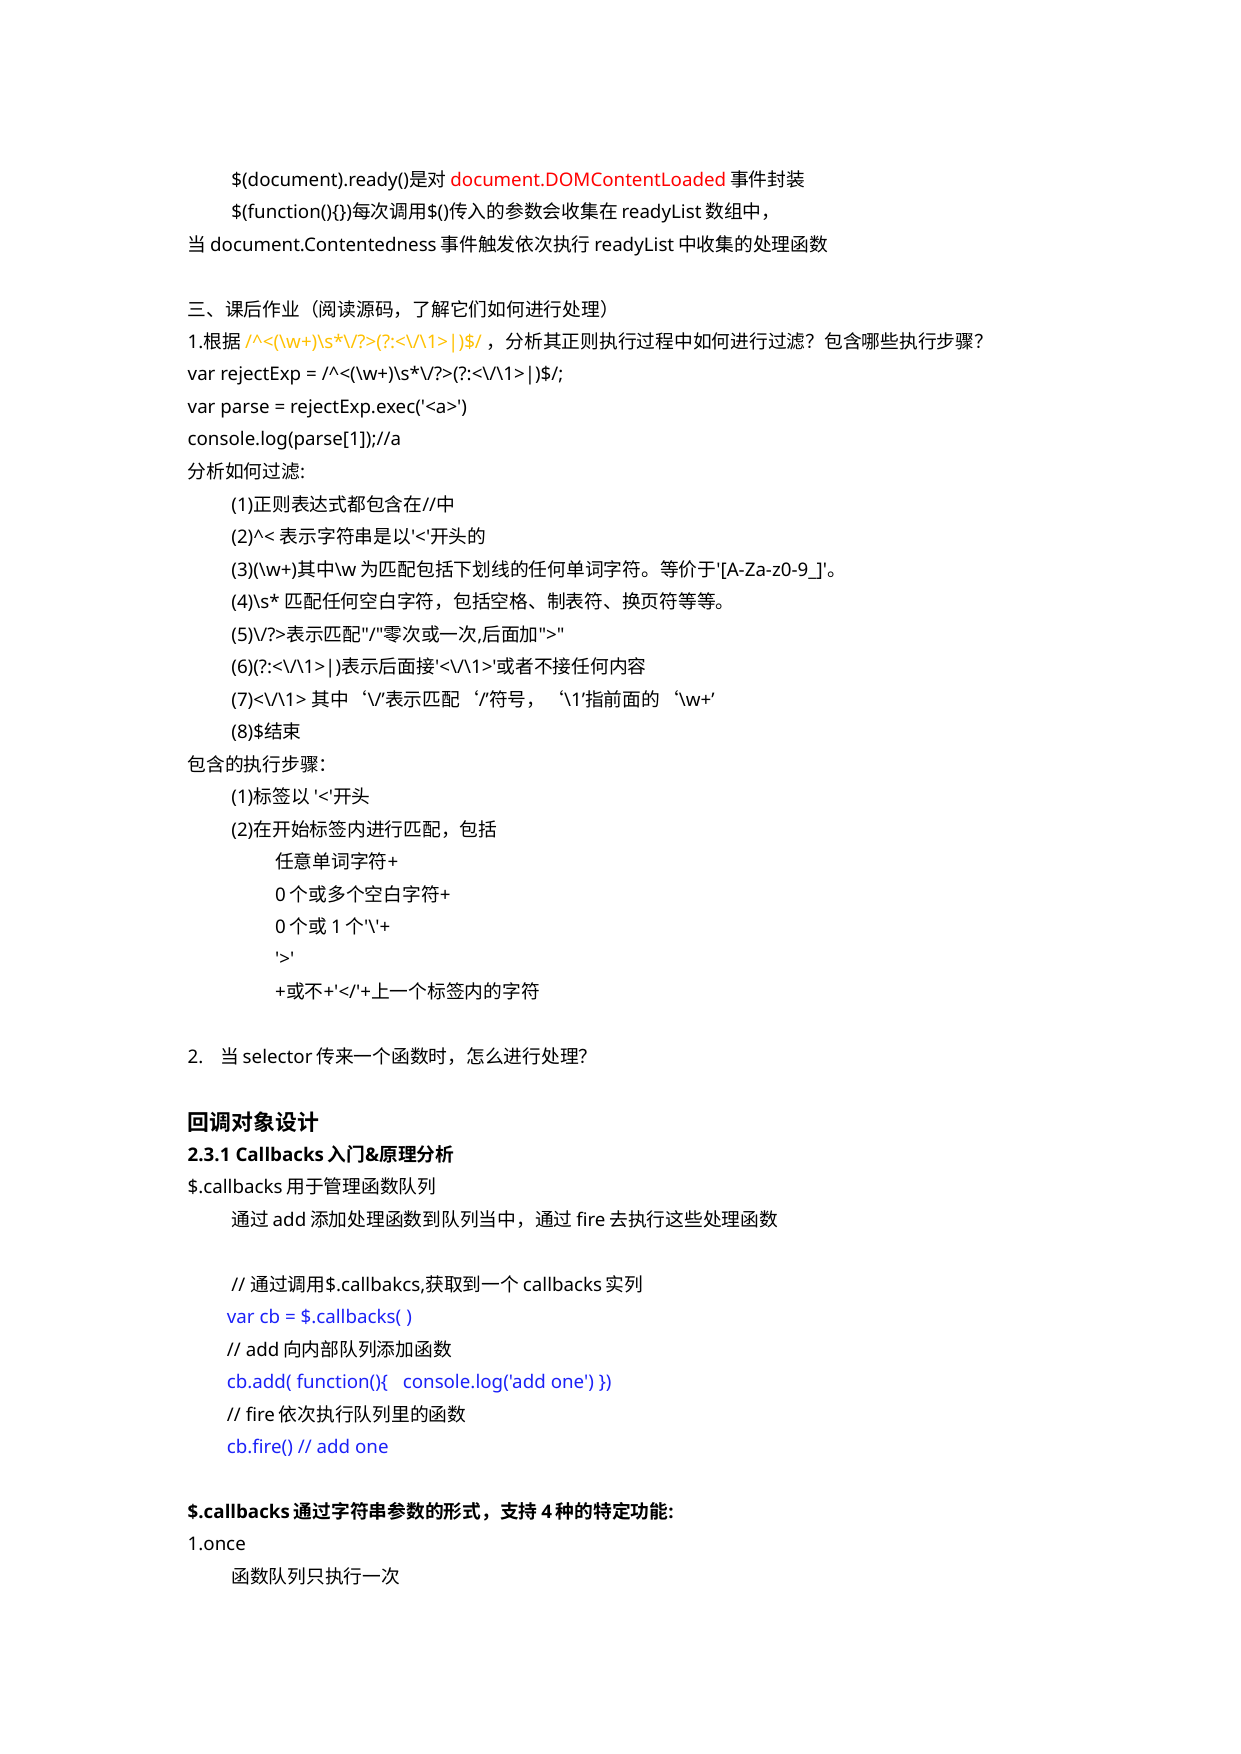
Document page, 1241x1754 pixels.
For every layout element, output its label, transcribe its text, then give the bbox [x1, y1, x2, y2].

list cb.add( function(){ console.log('add one') }) [187, 1364, 1053, 1397]
list 2.3.1 Callbacks入门&原理分析 [187, 1137, 1053, 1169]
list // add向内部队列添加函数 [187, 1332, 1053, 1364]
list $(function(){})每次调用$()传入的参数会收集在readyList数组中， [187, 194, 1053, 227]
list var rejectExp = /^<(\w+)\s*\/?>(?:<\/\1>|)$/; var parse = rejectExp.exec('<a>') console.log(parse[1]);//a 分析如何过滤: (1)正则表达式都包含在//中 (2)^< 表示字符串是以'<'开头的 (3)(\w+)其中\w为匹配包括下划线的任何单词字符。等价于'[A-Za-z0-9_]'。 (4)\s* 匹配任何空白字符，包括空格、制表符、换页符等等。 (5)\/?>表示匹配"/"零次或一次,后面加">" (6)(?:<\/\1>|)表示后面接'<\/\1>'或者不接任何内容 (7)<\/\1> 其中‘\/’表示匹配‘/’符号，‘\1’指前面的‘\w+’ (8)$结束 包含的执行步骤： (1)标签以 '<'开头 (2)在开始标签内进行匹配，包括 任意单词字符+ 0个或多个空白字符+ 0个或1个'\'+ '>' +或不+'</'+上一个标签内的字符 [187, 357, 1053, 1007]
list 三、课后作业（阅读源码，了解它们如何进行处理） [187, 292, 1053, 324]
list 当document.Contentedness事件触发依次执行readyList中收集的处理函数 [187, 227, 1053, 259]
list $.callbacks用于管理函数队列 [187, 1169, 1053, 1202]
list // fire依次执行队列里的函数 [187, 1397, 1053, 1429]
list 函数队列只执行一次 [187, 1559, 1053, 1592]
list 当selector传来一个函数时，怎么进行处理？ [187, 1039, 1053, 1072]
list var cb = $.callbacks( ) [187, 1299, 1053, 1332]
list $(document).ready()是对document.DOMContentLoaded事件封装 [187, 162, 1053, 194]
list 1.根据 /^<(\w+)\s*\/?>(?:<\/\1>|)$/ ，分析其正则执行过程中如何进行过滤？包含哪些执行步骤？ [187, 324, 1053, 357]
list 1.once [187, 1527, 1053, 1559]
list 回调对象设计 [187, 1104, 1053, 1137]
list 通过add添加处理函数到队列当中，通过fire去执行这些处理函数 [187, 1202, 1053, 1234]
list cb.fire() // add one [187, 1429, 1053, 1462]
list $.callbacks通过字符串参数的形式，支持4种的特定功能: [187, 1494, 1053, 1527]
list // 通过调用$.callbakcs,获取到一个callbacks实列 [187, 1267, 1053, 1299]
